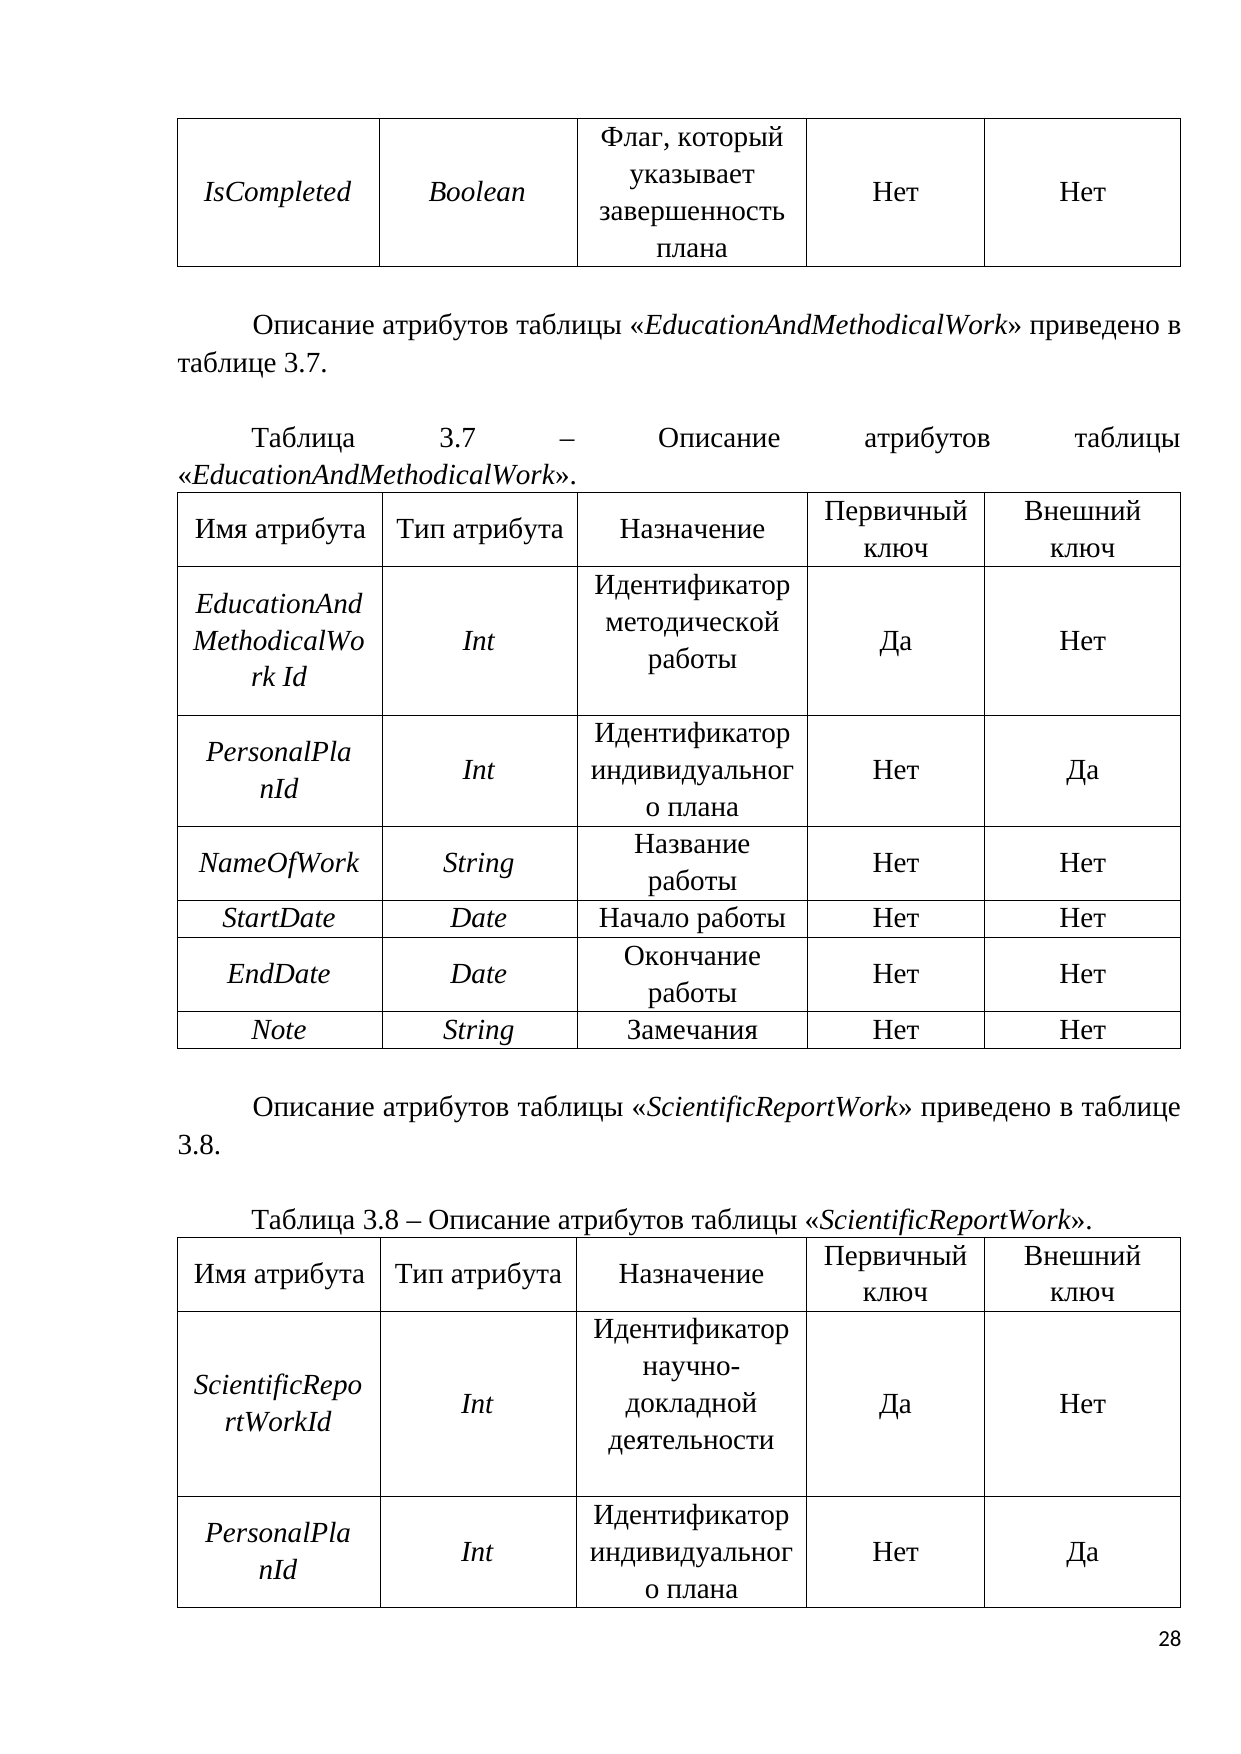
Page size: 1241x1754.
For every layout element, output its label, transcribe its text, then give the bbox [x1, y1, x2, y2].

table_cell String [383, 1012, 577, 1048]
table_cell Да [985, 1497, 1180, 1607]
table_cell Нет [985, 119, 1180, 266]
table_cell Нет [808, 938, 984, 1011]
table_cell Int [383, 716, 577, 826]
table_cell Идентификатор методической работы [578, 567, 807, 714]
table_cell Нет [807, 119, 984, 266]
table_cell Да [985, 716, 1180, 826]
table_header Первичный ключ [807, 1238, 984, 1311]
table_cell EndDate [178, 938, 382, 1011]
table_cell StartDate [178, 901, 382, 937]
table_cell Нет [807, 1497, 984, 1607]
table_cell PersonalPlanId [178, 1497, 380, 1607]
table_header Внешний ключ [985, 1238, 1180, 1311]
table_cell Boolean [380, 119, 577, 266]
table_header Внешний ключ [985, 493, 1180, 566]
table_cell Нет [985, 567, 1180, 714]
table_cell NameOfWork [178, 827, 382, 899]
table_cell Note [178, 1012, 382, 1048]
table_cell Идентификатор научно-докладной деятельности [577, 1312, 806, 1496]
table_cell PersonalPlanId [178, 716, 382, 826]
table_cell Идентификатор индивидуального плана [577, 1497, 806, 1607]
table_cell Название работы [578, 827, 807, 899]
table_cell Начало работы [578, 901, 807, 937]
list Описание атрибутов таблицы «ScientificReportWork» приведено в таблице 3.8. [177, 1087, 1181, 1162]
list Таблица 3.8 – Описание атрибутов таблицы «ScientificReportWork». [177, 1199, 1181, 1237]
table_cell Да [808, 567, 984, 714]
table_cell Нет [808, 827, 984, 899]
table_header Назначение [577, 1238, 806, 1311]
table_header Имя атрибута [178, 1238, 380, 1311]
table_cell Нет [808, 716, 984, 826]
table_header Первичный ключ [808, 493, 984, 566]
table_cell Нет [808, 901, 984, 937]
table_cell Да [807, 1312, 984, 1496]
table_header Тип атрибута [381, 1238, 576, 1311]
table_cell Идентификатор индивидуального плана [578, 716, 807, 826]
table_cell Нет [985, 827, 1180, 899]
table_cell ScientificReportWorkId [178, 1312, 380, 1496]
table_cell Нет [985, 938, 1180, 1011]
table_cell String [383, 827, 577, 899]
table_cell Int [381, 1312, 576, 1496]
table_cell EducationAndMethodicalWork Id [178, 567, 382, 714]
table_cell Date [383, 901, 577, 937]
list Описание атрибутов таблицы «EducationAndMethodicalWork» приведено в таблице 3.7. [177, 304, 1181, 379]
table_header Тип атрибута [383, 493, 577, 566]
table_cell Int [381, 1497, 576, 1607]
table_header Назначение [578, 493, 807, 566]
table_cell Нет [985, 1312, 1180, 1496]
table_cell Окончание работы [578, 938, 807, 1011]
table_cell Нет [985, 901, 1180, 937]
table_cell Флаг, который указывает завершенность плана [578, 119, 806, 266]
table_cell Нет [808, 1012, 984, 1048]
table_header Имя атрибута [178, 493, 382, 566]
table_cell Int [383, 567, 577, 714]
table_cell Date [383, 938, 577, 1011]
table_cell IsCompleted [178, 119, 379, 266]
table_cell Замечания [578, 1012, 807, 1048]
list Таблица 3.7 – Описание атрибутов таблицы «EducationAndMethodicalWork». [177, 417, 1181, 492]
table_cell Нет [985, 1012, 1180, 1048]
